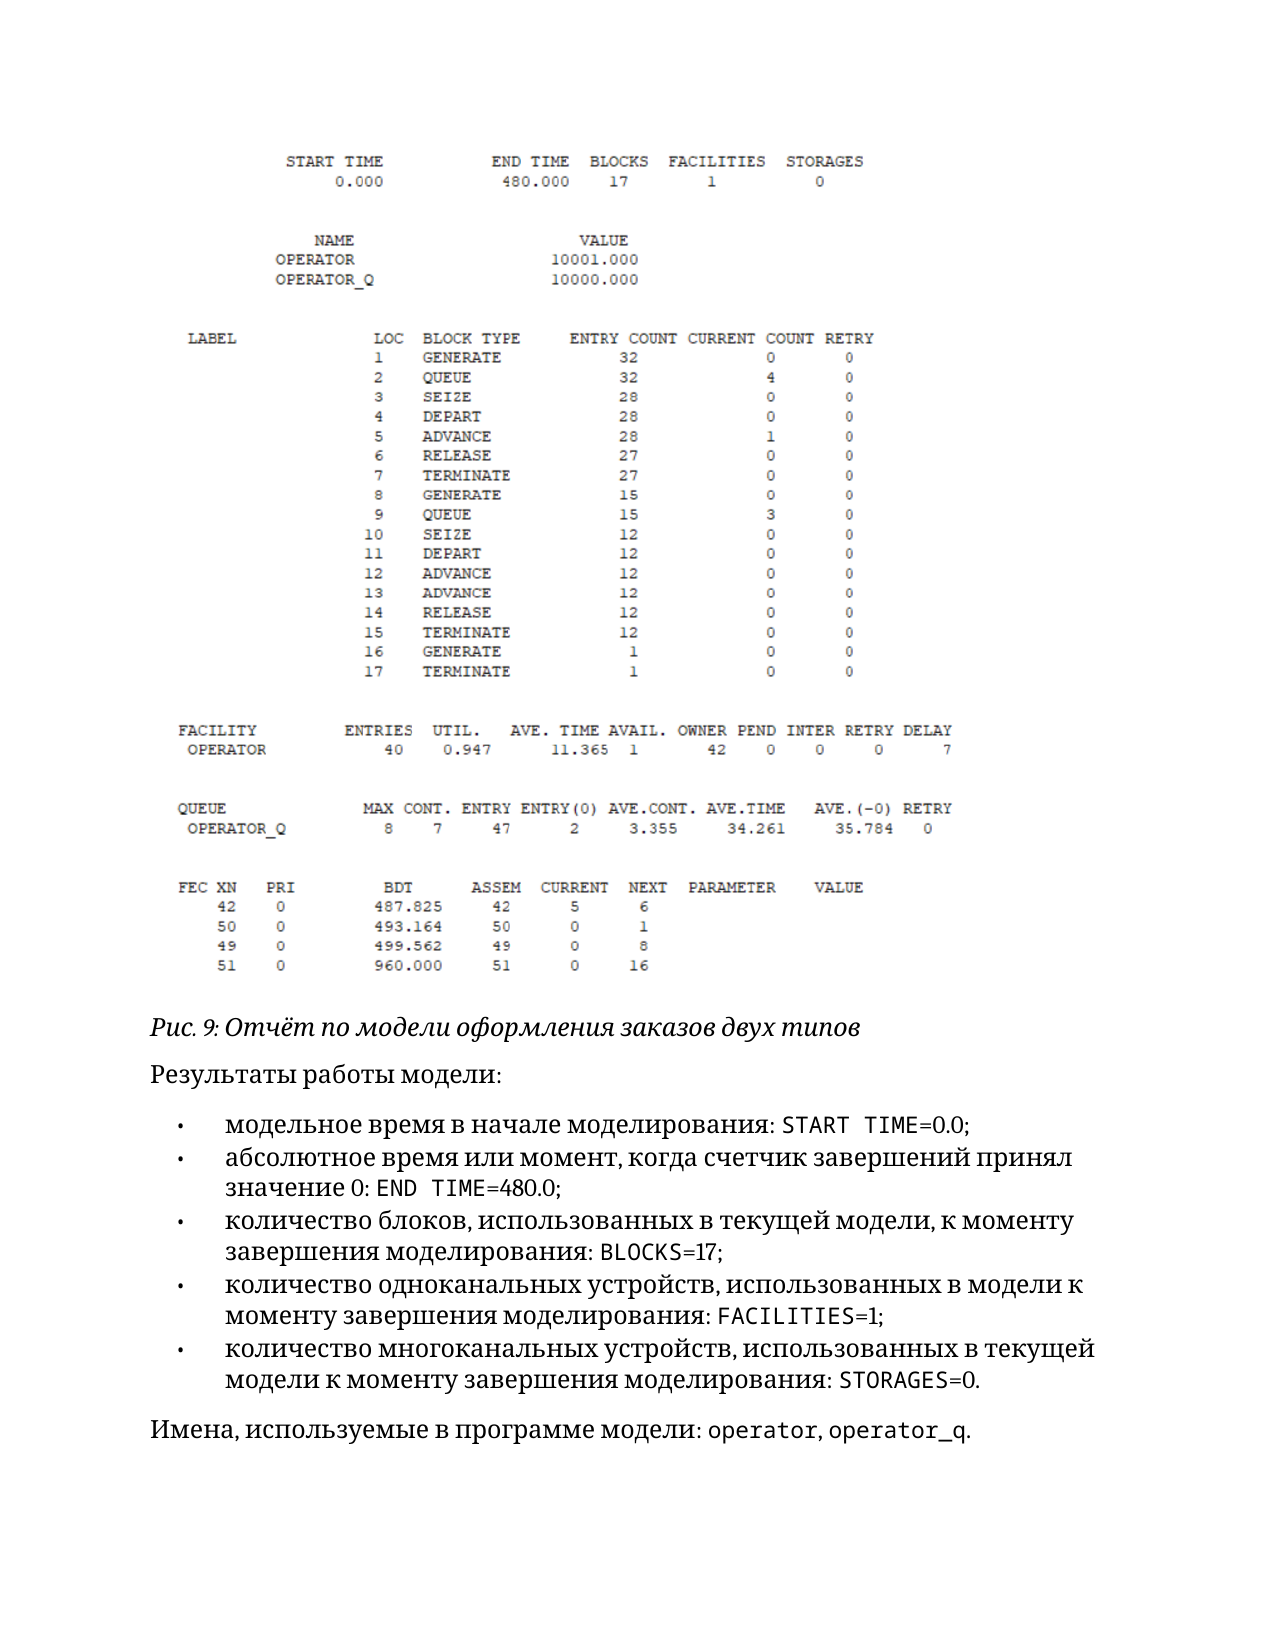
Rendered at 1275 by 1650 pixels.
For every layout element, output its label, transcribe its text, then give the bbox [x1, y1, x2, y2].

text Результаты работы модели: [150, 1061, 1125, 1090]
text Рис. 9: Отчёт по модели оформления заказов двух типов [150, 1013, 1125, 1042]
list количество блоков, использованных в текущей модели, к моменту завершения моделирования: BLOCKS=17; [175, 1207, 1125, 1267]
list абсолютное время или момент, когда счетчик завершений принял значение 0: END TIME=480.0; [175, 1143, 1125, 1203]
list количество многоканальных устройств, использованных в текущей модели к моменту завершения моделирования: STORAGES=0. [175, 1335, 1125, 1395]
picture [168, 150, 1044, 993]
list модельное время в начале моделирования: START TIME=0.0; [175, 1108, 1125, 1140]
list количество одноканальных устройств, использованных в модели к моменту завершения моделирования: FACILITIES=1; [175, 1271, 1125, 1331]
text Имена, используемые в программе модели: operator, operator_q. [150, 1413, 1125, 1445]
